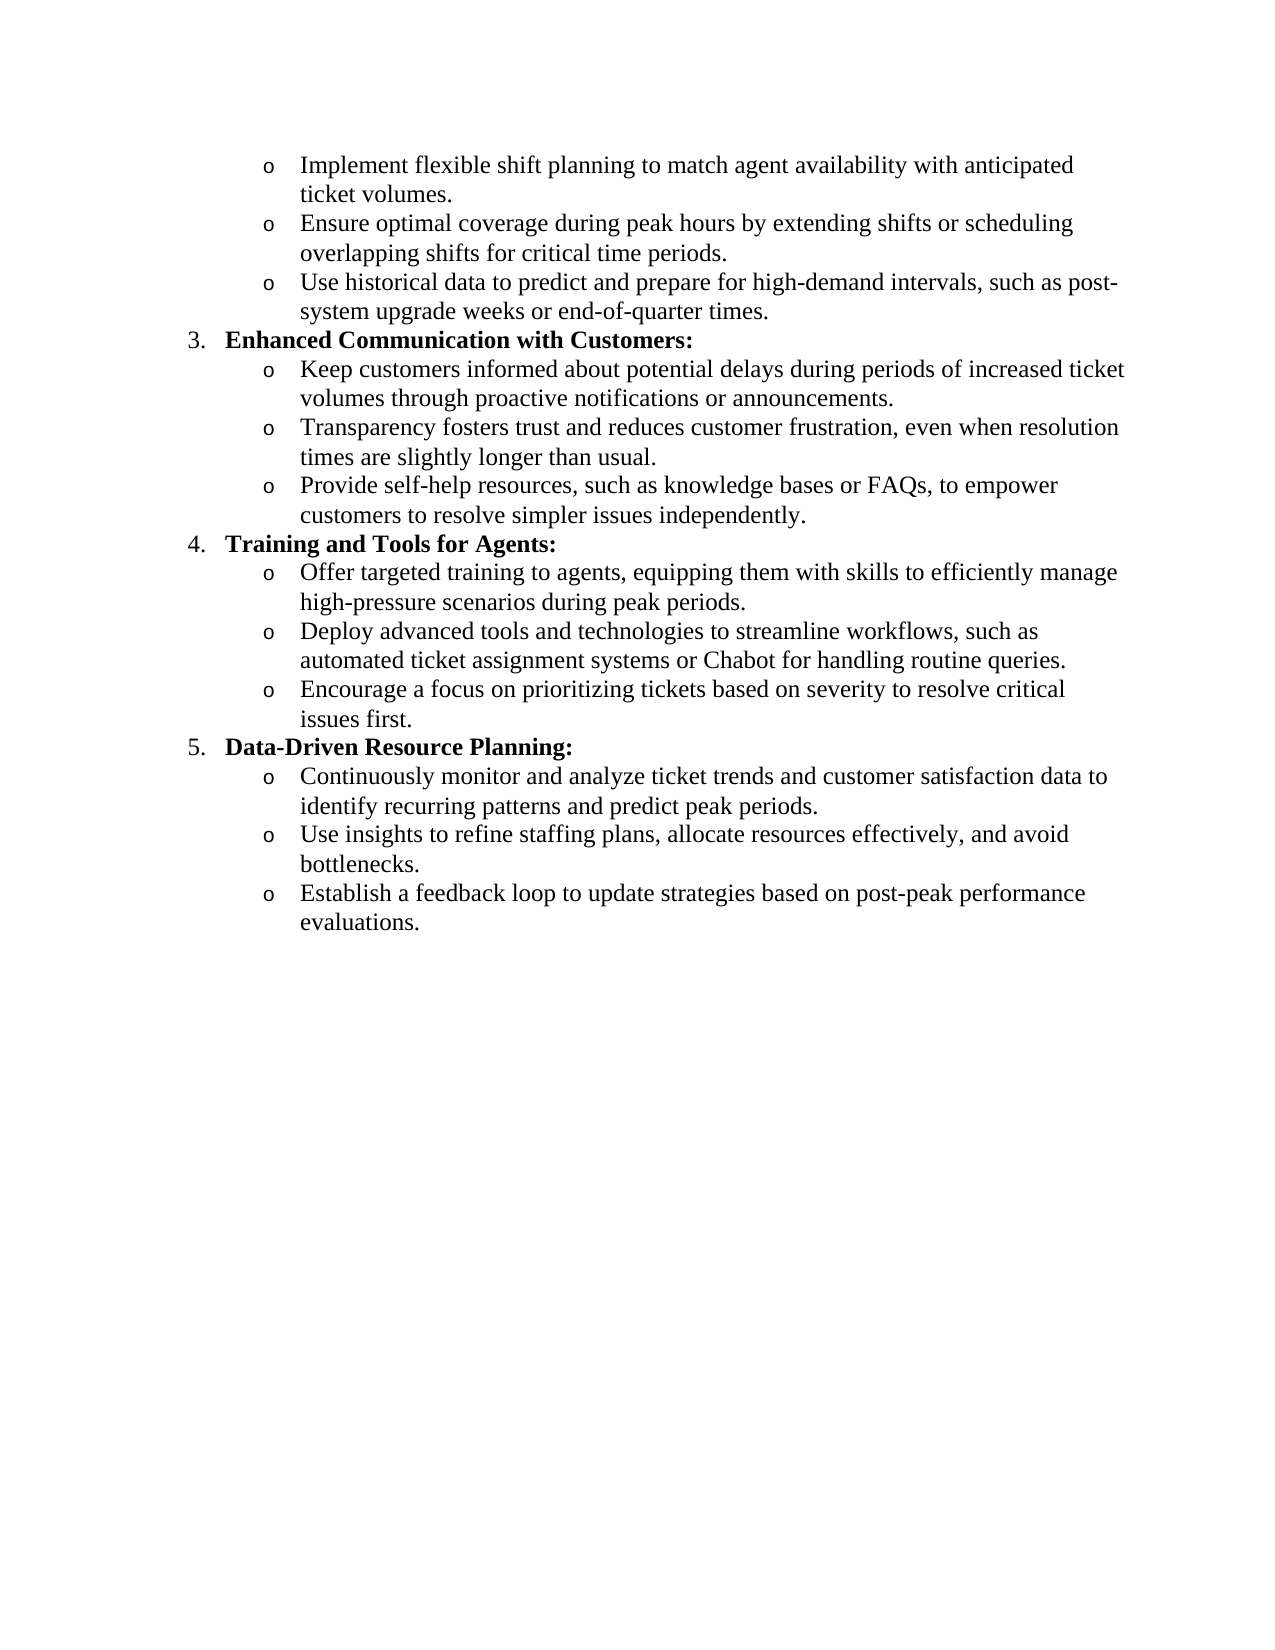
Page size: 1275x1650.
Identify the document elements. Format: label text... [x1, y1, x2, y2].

list Enhanced Communication with Customers: [187, 325, 1125, 354]
list Ensure optimal coverage during peak hours by extending shifts or scheduling overlapping shifts for critical time periods. [262, 208, 1125, 267]
list Provide self-help resources, such as knowledge bases or FAQs, to empower customers to resolve simpler issues independently. [262, 470, 1125, 529]
list Keep customers informed about potential delays during periods of increased ticket volumes through proactive notifications or announcements. [262, 354, 1125, 412]
list Data-Driven Resource Planning: [187, 732, 1125, 761]
list Use historical data to predict and prepare for high-demand intervals, such as post-system upgrade weeks or end-of-quarter times. [262, 267, 1125, 325]
list Transparency fosters trust and reduces customer frustration, even when resolution times are slightly longer than usual. [262, 412, 1125, 470]
list Offer targeted training to agents, equipping them with skills to efficiently manage high-pressure scenarios during peak periods. [262, 557, 1125, 616]
list Establish a feedback loop to update strategies based on post-peak performance evaluations. [262, 878, 1125, 936]
list Encourage a focus on prioritizing tickets based on severity to resolve critical issues first. [262, 674, 1125, 732]
list Continuously monitor and analyze ticket trends and customer satisfaction data to identify recurring patterns and predict peak periods. [262, 761, 1125, 819]
list Training and Tools for Agents: [187, 529, 1125, 557]
list Deploy advanced tools and technologies to streamline workflows, such as automated ticket assignment systems or Chabot for handling routine queries. [262, 616, 1125, 674]
list Use insights to refine staffing plans, allocate resources effectively, and avoid bottlenecks. [262, 819, 1125, 878]
list Implement flexible shift planning to match agent availability with anticipated ticket volumes. [262, 150, 1125, 208]
